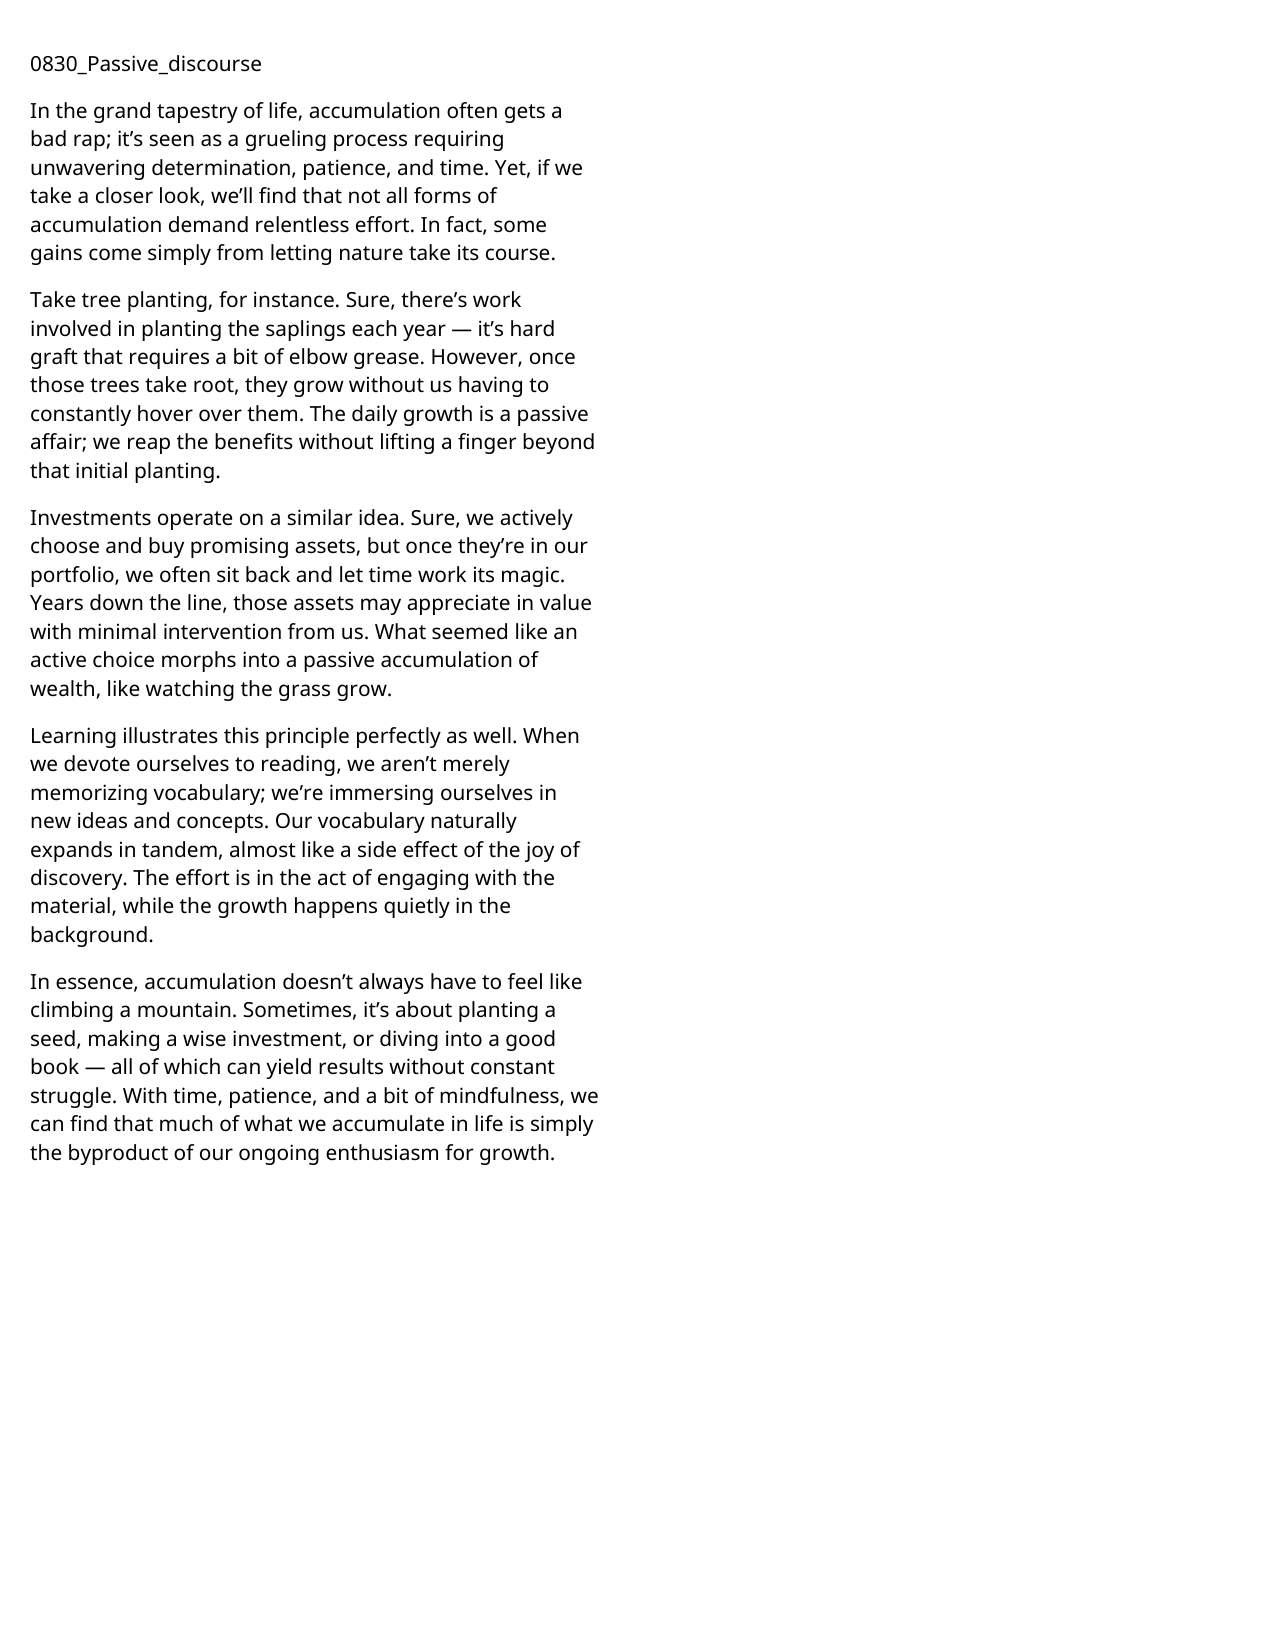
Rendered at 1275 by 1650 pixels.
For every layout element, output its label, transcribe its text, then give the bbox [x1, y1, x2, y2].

text In essence, accumulation doesn’t always have to feel like climbing a mountain. Sometimes, it’s about planting a seed, making a wise investment, or diving into a good book — all of which can yield results without constant struggle. With time, patience, and a bit of mindfulness, we can find that much of what we accumulate in life is simply the byproduct of our ongoing enthusiasm for growth. [30, 967, 600, 1166]
text In the grand tapestry of life, accumulation often gets a bad rap; it’s seen as a grueling process requiring unwavering determination, patience, and time. Yet, if we take a closer look, we’ll find that not all forms of accumulation demand relentless effort. In fact, some gains come simply from letting nature take its course. [30, 96, 600, 267]
text Investments operate on a similar idea. Sure, we actively choose and buy promising assets, but once they’re in our portfolio, we often sit back and let time work its magic. Years down the line, those assets may appreciate in value with minimal intervention from us. What seemed like an active choice morphs into a passive accumulation of wealth, like watching the grass grow. [30, 503, 600, 702]
text Take tree planting, for instance. Sure, there’s work involved in planting the saplings each year — it’s hard graft that requires a bit of elbow grease. However, once those trees take root, they grow without us having to constantly hover over them. The daily growth is a passive affair; we reap the benefits without lifting a finger beyond that initial planting. [30, 285, 600, 484]
text 0830_Passive_discourse [30, 49, 600, 77]
text Learning illustrates this principle perfectly as well. When we devote ourselves to reading, we aren’t merely memorizing vocabulary; we’re immersing ourselves in new ideas and concepts. Our vocabulary naturally expands in tandem, almost like a side effect of the joy of discovery. The effort is in the act of engaging with the material, while the growth happens quietly in the background. [30, 721, 600, 948]
